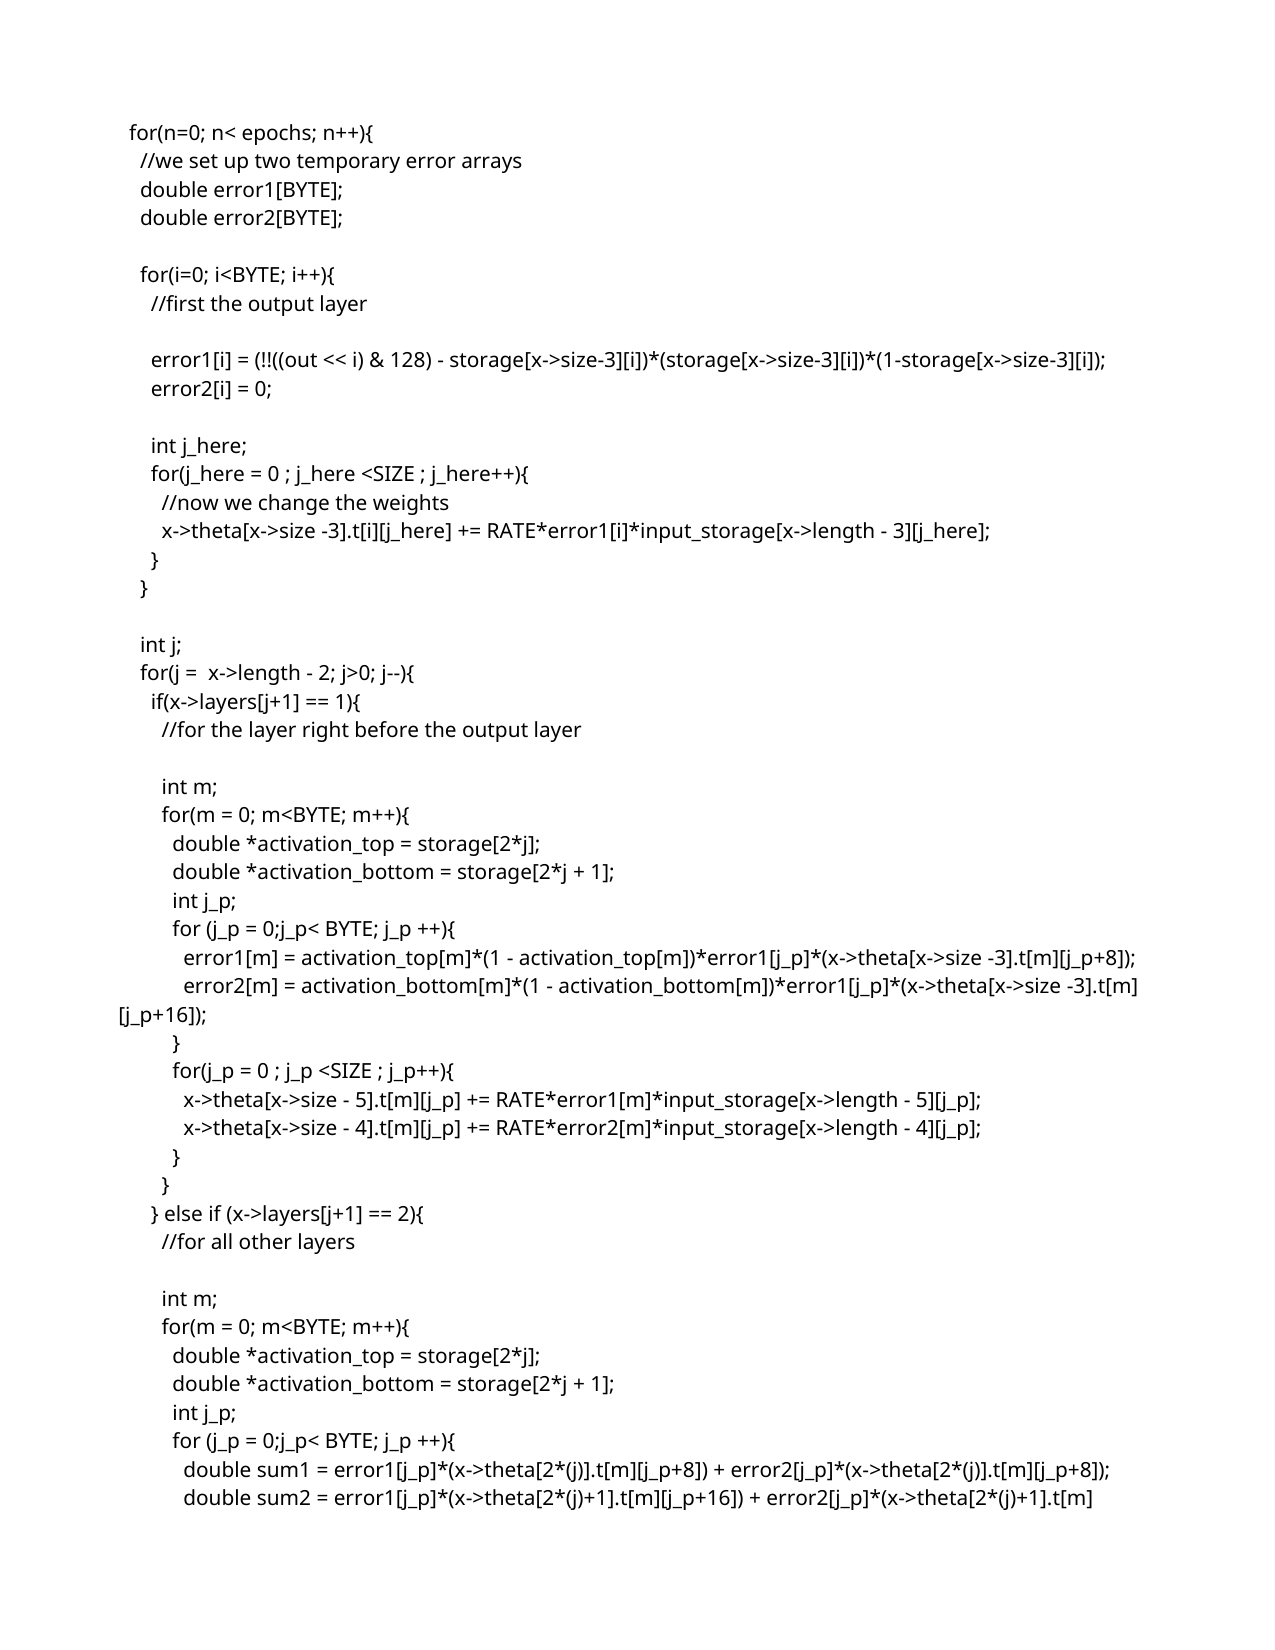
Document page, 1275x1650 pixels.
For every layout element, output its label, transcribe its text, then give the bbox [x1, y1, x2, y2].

text double *activation_top = storage[2*j]; [118, 1341, 1157, 1369]
text } else if (x->layers[j+1] == 2){ [118, 1199, 1157, 1227]
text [118, 1483, 1157, 1512]
text for(j_here = 0 ; j_here <SIZE ; j_here++){ [118, 459, 1157, 488]
text int j; [118, 630, 1157, 658]
text double *activation_top = storage[2*j]; [118, 829, 1157, 857]
text double error2[BYTE]; [118, 203, 1157, 232]
text int j_p; [118, 1398, 1157, 1426]
text error2[i] = 0; [118, 374, 1157, 402]
text double *activation_bottom = storage[2*j + 1]; [118, 1369, 1157, 1398]
text for(j = x->length - 2; j>0; j--){ [118, 658, 1157, 687]
text error1[i] = (!!((out << i) & 128) - storage[x->size-3][i])*(storage[x->size-3][i])*(1-storage[x->size-3][i]); [118, 346, 1157, 374]
text for (j_p = 0;j_p< BYTE; j_p ++){ [118, 914, 1157, 943]
text //for the layer right before the output layer [118, 715, 1157, 744]
text if(x->layers[j+1] == 1){ [118, 687, 1157, 715]
text } [118, 573, 1157, 602]
text double *activation_bottom = storage[2*j + 1]; [118, 857, 1157, 886]
text //for all other layers [118, 1227, 1157, 1256]
text int m; [118, 772, 1157, 801]
text } [118, 1028, 1157, 1057]
text //we set up two temporary error arrays [118, 147, 1157, 175]
text error2[m] = activation_bottom[m]*(1 - activation_bottom[m])*error1[j_p]*(x->theta[x->size -3].t[m][j_p+16]); [118, 971, 1157, 1028]
text x->theta[x->size - 5].t[m][j_p] += RATE*error1[m]*input_storage[x->length - 5][j_p]; [118, 1085, 1157, 1113]
text //now we change the weights [118, 488, 1157, 516]
text x->theta[x->size -3].t[i][j_here] += RATE*error1[i]*input_storage[x->length - 3][j_here]; [118, 516, 1157, 545]
text for (j_p = 0;j_p< BYTE; j_p ++){ [118, 1426, 1157, 1455]
text double sum1 = error1[j_p]*(x->theta[2*(j)].t[m][j_p+8]) + error2[j_p]*(x->theta[2*(j)].t[m][j_p+8]); [118, 1455, 1157, 1483]
text double error1[BYTE]; [118, 175, 1157, 203]
text for(i=0; i<BYTE; i++){ [118, 260, 1157, 289]
text } [118, 1170, 1157, 1199]
text for(m = 0; m<BYTE; m++){ [118, 801, 1157, 829]
text } [118, 545, 1157, 573]
text for(j_p = 0 ; j_p <SIZE ; j_p++){ [118, 1057, 1157, 1085]
text int j_p; [118, 886, 1157, 914]
text } [118, 1142, 1157, 1170]
text for(n=0; n< epochs; n++){ [118, 118, 1157, 147]
text x->theta[x->size - 4].t[m][j_p] += RATE*error2[m]*input_storage[x->length - 4][j_p]; [118, 1113, 1157, 1142]
text //first the output layer [118, 289, 1157, 317]
text int m; [118, 1284, 1157, 1312]
text error1[m] = activation_top[m]*(1 - activation_top[m])*error1[j_p]*(x->theta[x->size -3].t[m][j_p+8]); [118, 943, 1157, 971]
text int j_here; [118, 431, 1157, 459]
text for(m = 0; m<BYTE; m++){ [118, 1312, 1157, 1341]
